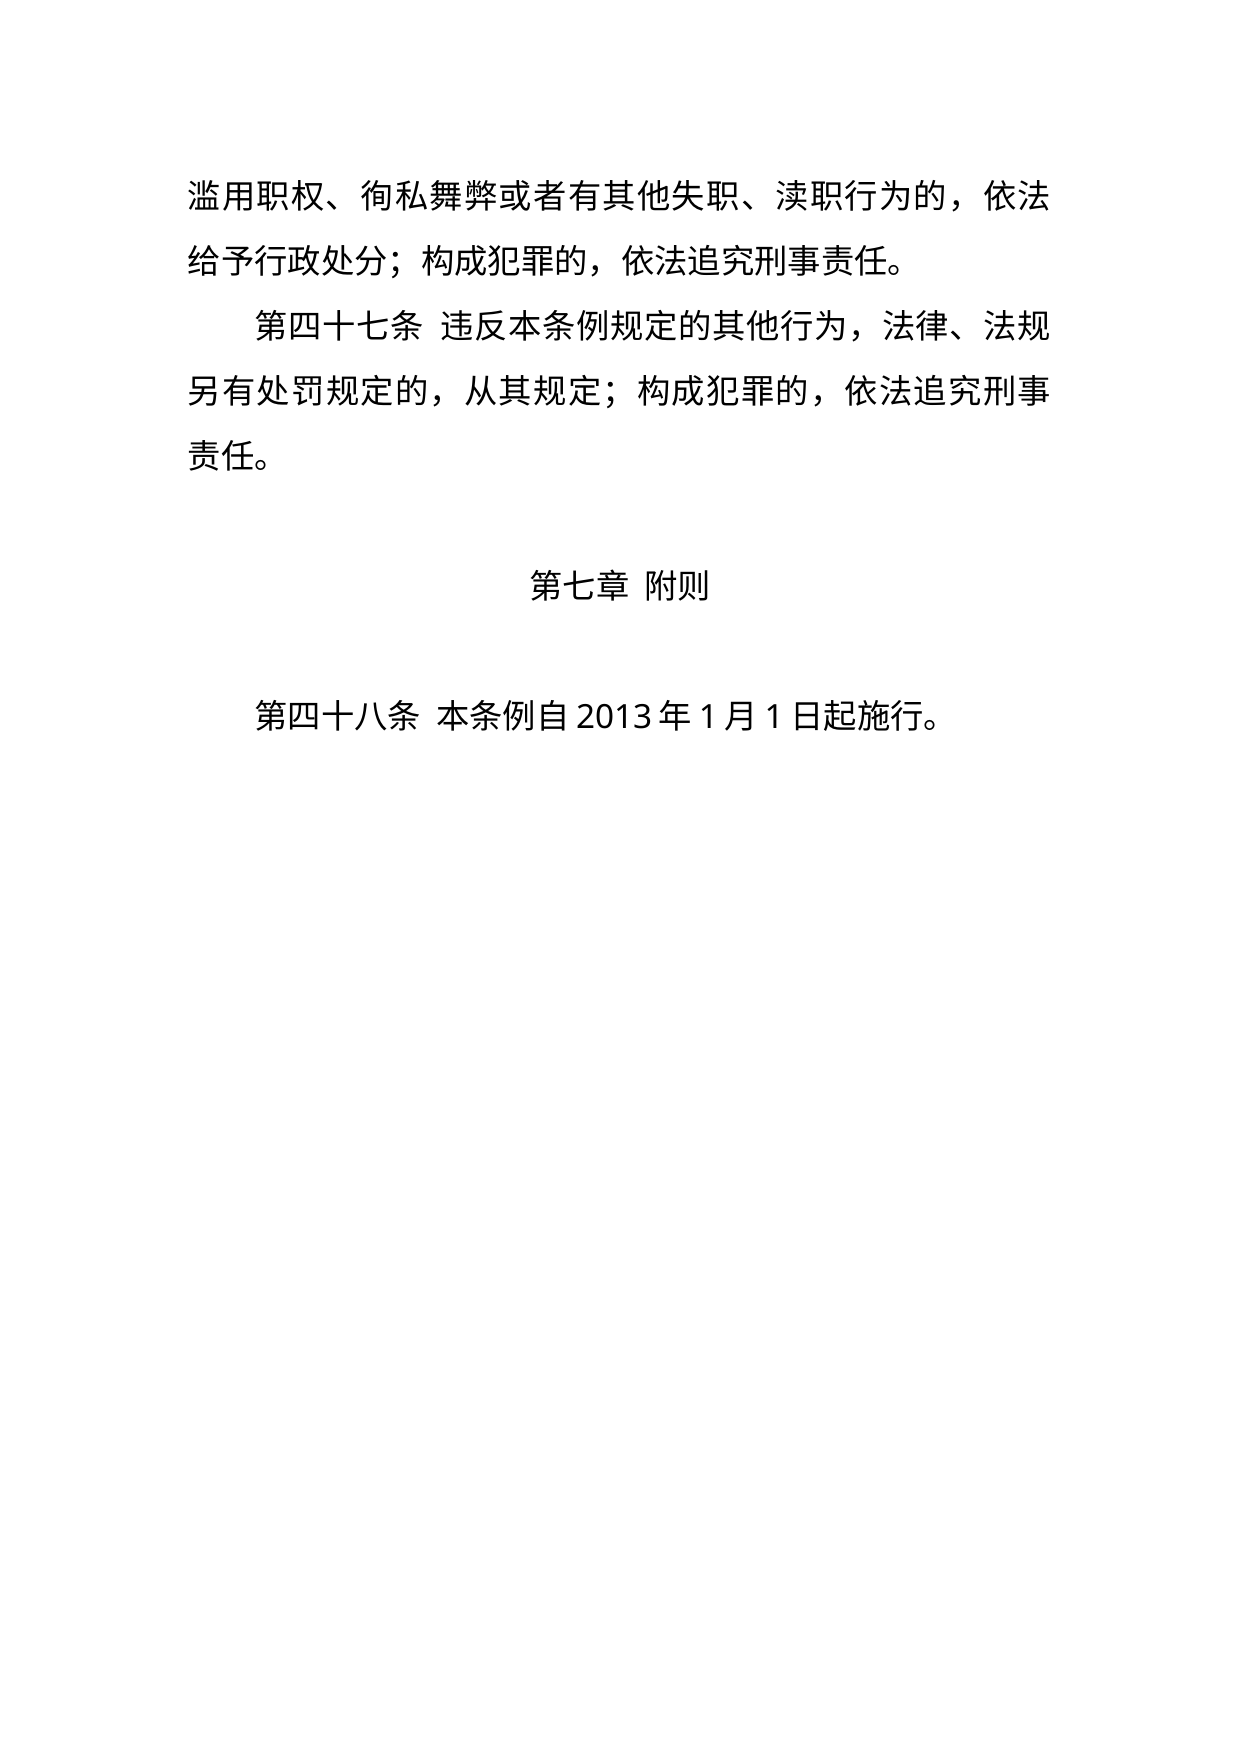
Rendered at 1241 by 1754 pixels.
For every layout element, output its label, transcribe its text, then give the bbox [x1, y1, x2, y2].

text 第四十八条 本条例自2013年1月1日起施行。 [187, 682, 1053, 747]
text 第四十七条 违反本条例规定的其他行为，法律、法规另有处罚规定的，从其规定；构成犯罪的，依法追究刑事责任。 [187, 292, 1053, 487]
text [187, 162, 1053, 292]
text 第七章 附则 [187, 552, 1053, 617]
